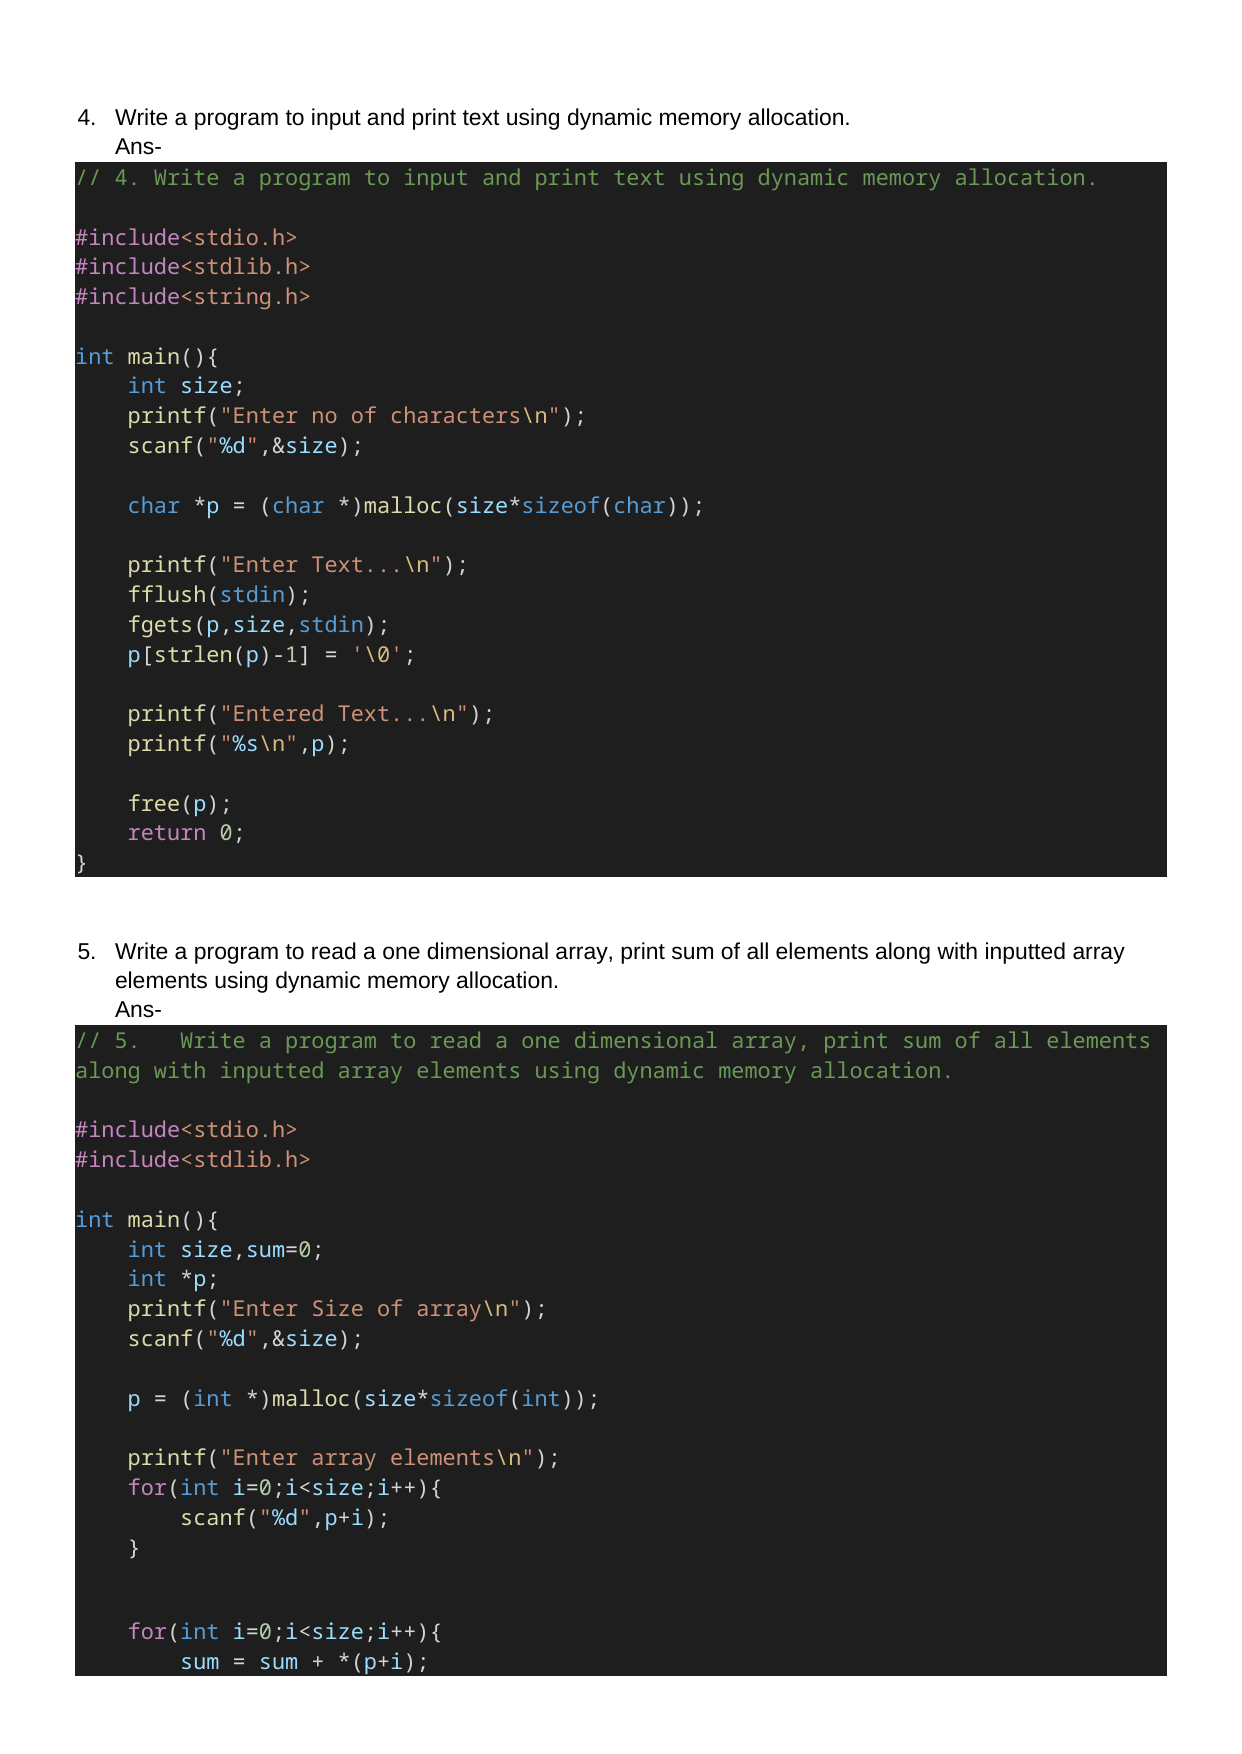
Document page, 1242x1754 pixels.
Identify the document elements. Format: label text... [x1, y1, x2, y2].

text int main(){ [75, 1204, 1167, 1234]
text fflush(stdin); [75, 579, 1167, 609]
list Write a program to input and print text using dynamic memory allocation. [77, 104, 1167, 130]
text int size,sum=0; [75, 1234, 1167, 1263]
list Write a program to read a one dimensional array, print sum of all elements along with inputted array elements using dynamic memory allocation. [77, 938, 1167, 993]
text scanf("%d",&size); [75, 430, 1167, 460]
text printf("Enter Size of array\n"); [75, 1293, 1167, 1323]
text char *p = (char *)malloc(size*sizeof(char)); [75, 489, 1167, 519]
text printf("Enter no of characters\n"); [75, 400, 1167, 430]
text fgets(p,size,stdin); [75, 609, 1167, 638]
text #include<string.h> [75, 281, 1167, 311]
text for(int i=0;i<size;i++){ [75, 1616, 1167, 1646]
list Ans- [115, 996, 1167, 1022]
text int main(){ [75, 341, 1167, 370]
text } [75, 1532, 1167, 1561]
text #include<stdlib.h> [75, 1144, 1167, 1174]
text // 4. Write a program to input and print text using dynamic memory allocation. [75, 162, 1167, 192]
text scanf("%d",&size); [75, 1323, 1167, 1353]
text #include<stdlib.h> [75, 251, 1167, 281]
text scanf("%d",p+i); [75, 1502, 1167, 1532]
text for(int i=0;i<size;i++){ [75, 1472, 1167, 1502]
text sum = sum + *(p+i); [75, 1646, 1167, 1676]
text p[strlen(p)-1] = '\0'; [75, 638, 1167, 668]
text printf("%s\n",p); [75, 728, 1167, 758]
text #include<stdio.h> [75, 1114, 1167, 1144]
text printf("Enter array elements\n"); [75, 1442, 1167, 1472]
text printf("Enter Text...\n"); [75, 549, 1167, 579]
text return 0; [75, 817, 1167, 847]
list Ans- [115, 133, 1167, 159]
text int *p; [75, 1263, 1167, 1293]
text p = (int *)malloc(size*sizeof(int)); [75, 1383, 1167, 1412]
text printf("Entered Text...\n"); [75, 698, 1167, 728]
text } [75, 847, 1167, 877]
text #include<stdio.h> [75, 221, 1167, 251]
text free(p); [75, 787, 1167, 817]
text int size; [75, 370, 1167, 400]
text // 5. Write a program to read a one dimensional array, print sum of all elements along with inputted array elements using dynamic memory allocation. [75, 1025, 1167, 1085]
